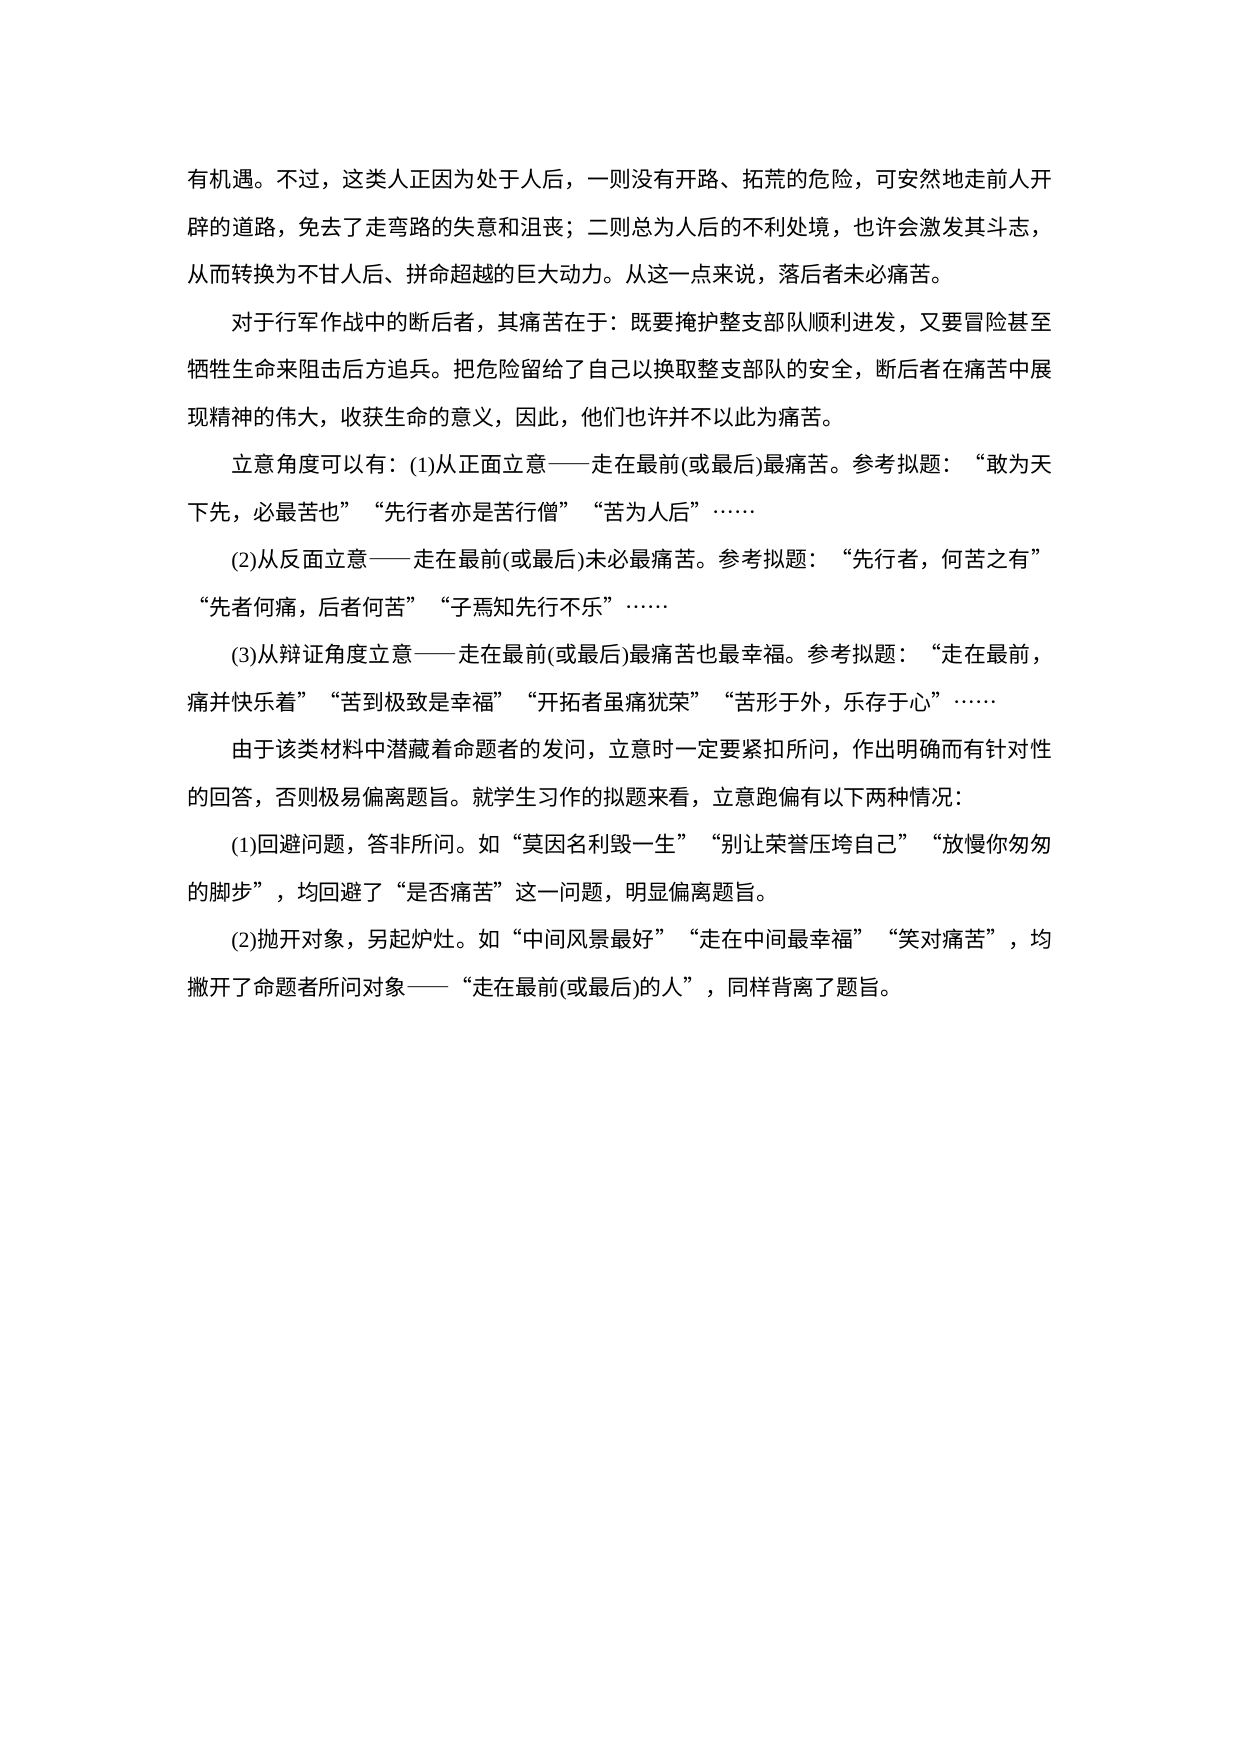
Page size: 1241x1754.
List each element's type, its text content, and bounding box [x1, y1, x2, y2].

text (2)抛开对象，另起炉灶。如“中间风景最好”“走在中间最幸福”“笑对痛苦”，均撇开了命题者所问对象——“走在最前(或最后)的人”，同样背离了题旨。 [187, 922, 1053, 1001]
text (2)从反面立意——走在最前(或最后)未必最痛苦。参考拟题：“先行者，何苦之有”“先者何痛，后者何苦”“子焉知先行不乐”…… [187, 542, 1053, 621]
text (3)从辩证角度立意——走在最前(或最后)最痛苦也最幸福。参考拟题：“走在最前，痛并快乐着”“苦到极致是幸福”“开拓者虽痛犹荣”“苦形于外，乐存于心”…… [187, 637, 1053, 716]
text (1)回避问题，答非所问。如“莫因名利毁一生”“别让荣誉压垮自己”“放慢你匆匆的脚步”，均回避了“是否痛苦”这一问题，明显偏离题旨。 [187, 827, 1053, 906]
text 由于该类材料中潜藏着命题者的发问，立意时一定要紧扣所问，作出明确而有针对性的回答，否则极易偏离题旨。就学生习作的拟题来看，立意跑偏有以下两种情况： [187, 732, 1053, 811]
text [187, 162, 1053, 289]
text 立意角度可以有：(1)从正面立意——走在最前(或最后)最痛苦。参考拟题：“敢为天下先，必最苦也”“先行者亦是苦行僧”“苦为人后”…… [187, 447, 1053, 526]
text 对于行军作战中的断后者，其痛苦在于：既要掩护整支部队顺利进发，又要冒险甚至牺牲生命来阻击后方追兵。把危险留给了自己以换取整支部队的安全，断后者在痛苦中展现精神的伟大，收获生命的意义，因此，他们也许并不以此为痛苦。 [187, 304, 1053, 431]
